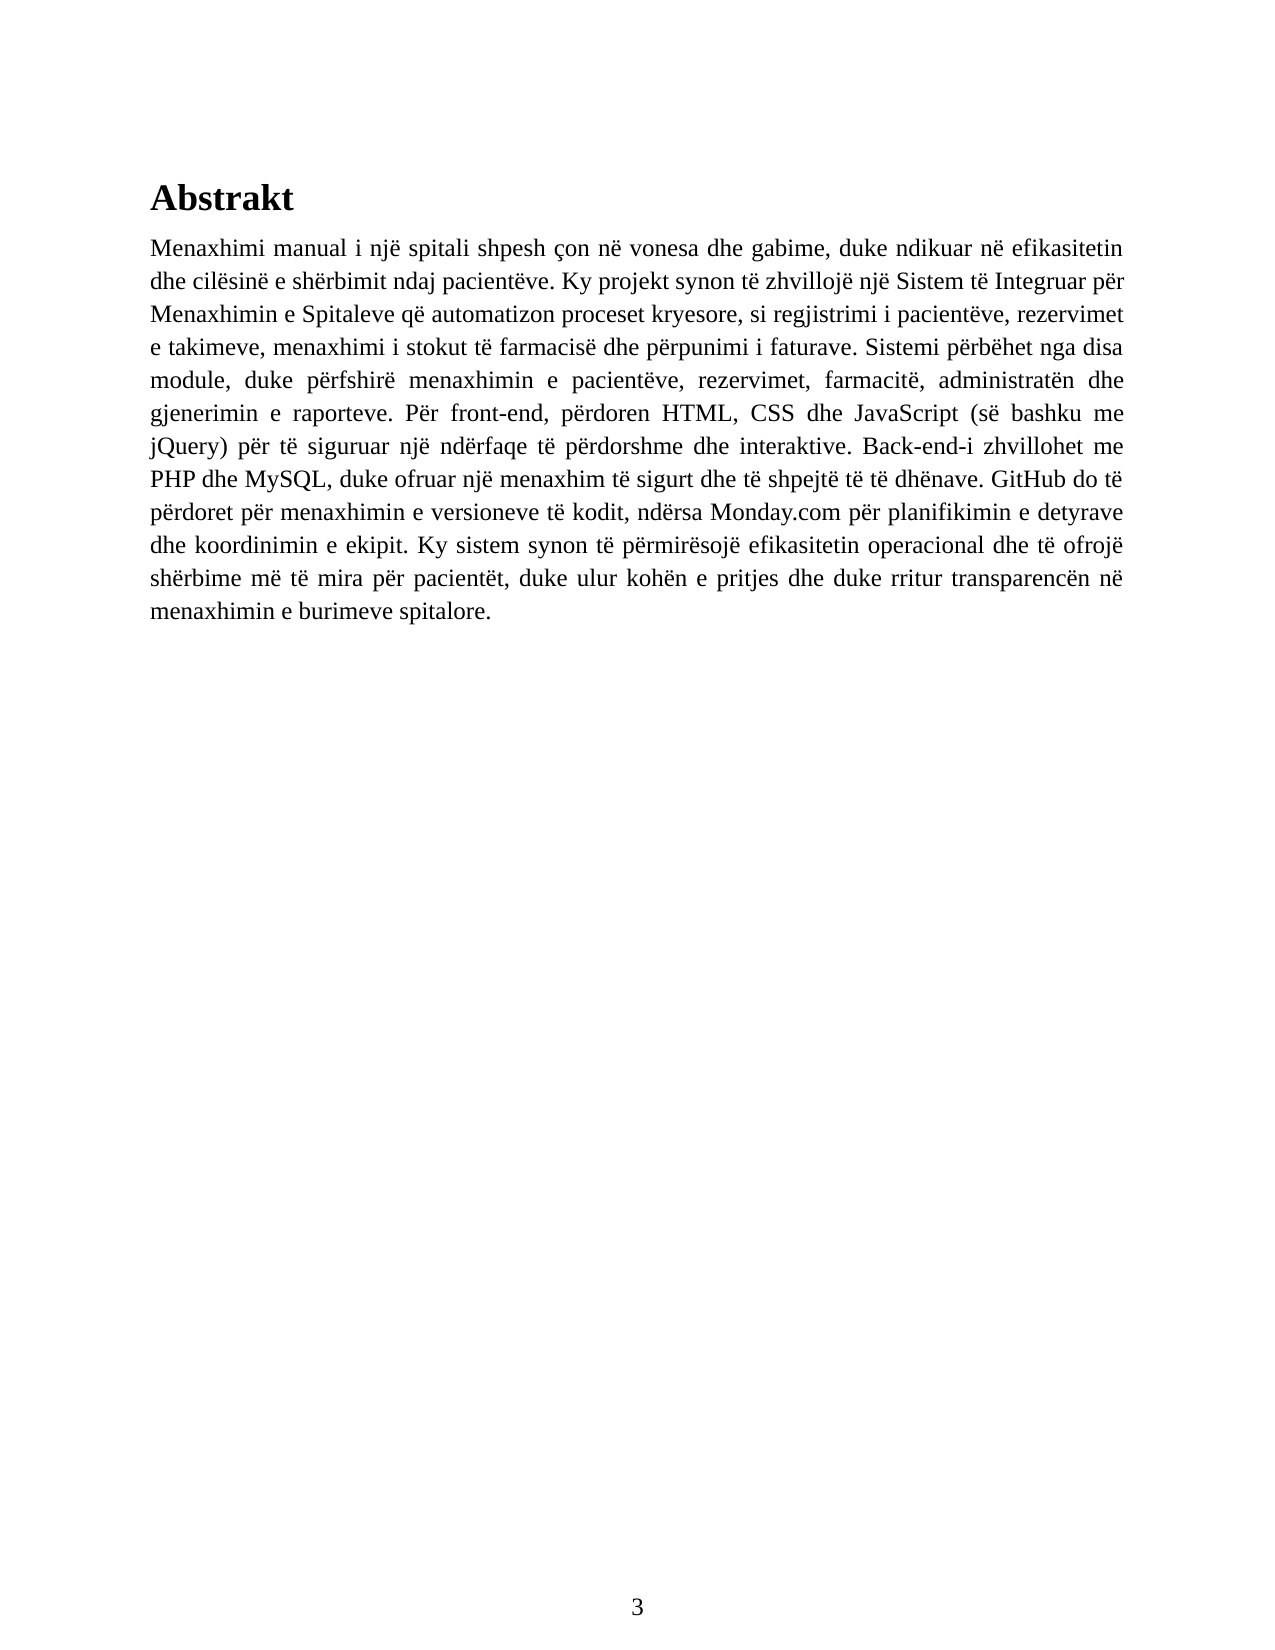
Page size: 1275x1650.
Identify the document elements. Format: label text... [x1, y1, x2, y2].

subtitle Abstrakt [150, 175, 1125, 218]
text Menaxhimi manual i një spitali shpesh çon në vonesa dhe gabime, duke ndikuar në efikasitetin dhe cilësinë e shërbimit ndaj pacientëve. Ky projekt synon të zhvillojë një Sistem të Integruar për Menaxhimin e Spitaleve që automatizon proceset kryesore, si regjistrimi i pacientëve, rezervimet e takimeve, menaxhimi i stokut të farmacisë dhe përpunimi i faturave. Sistemi përbëhet nga disa module, duke përfshirë menaxhimin e pacientëve, rezervimet, farmacitë, administratën dhe gjenerimin e raporteve. Për front-end, përdoren HTML, CSS dhe JavaScript (së bashku me jQuery) për të siguruar një ndërfaqe të përdorshme dhe interaktive. Back-end-i zhvillohet me PHP dhe MySQL, duke ofruar një menaxhim të sigurt dhe të shpejtë të të dhënave. GitHub do të përdoret për menaxhimin e versioneve të kodit, ndërsa Monday.com për planifikimin e detyrave dhe koordinimin e ekipit. Ky sistem synon të përmirësojë efikasitetin operacional dhe të ofrojë shërbime më të mira për pacientët, duke ulur kohën e pritjes dhe duke rritur transparencën në menaxhimin e burimeve spitalore. [150, 233, 1125, 625]
